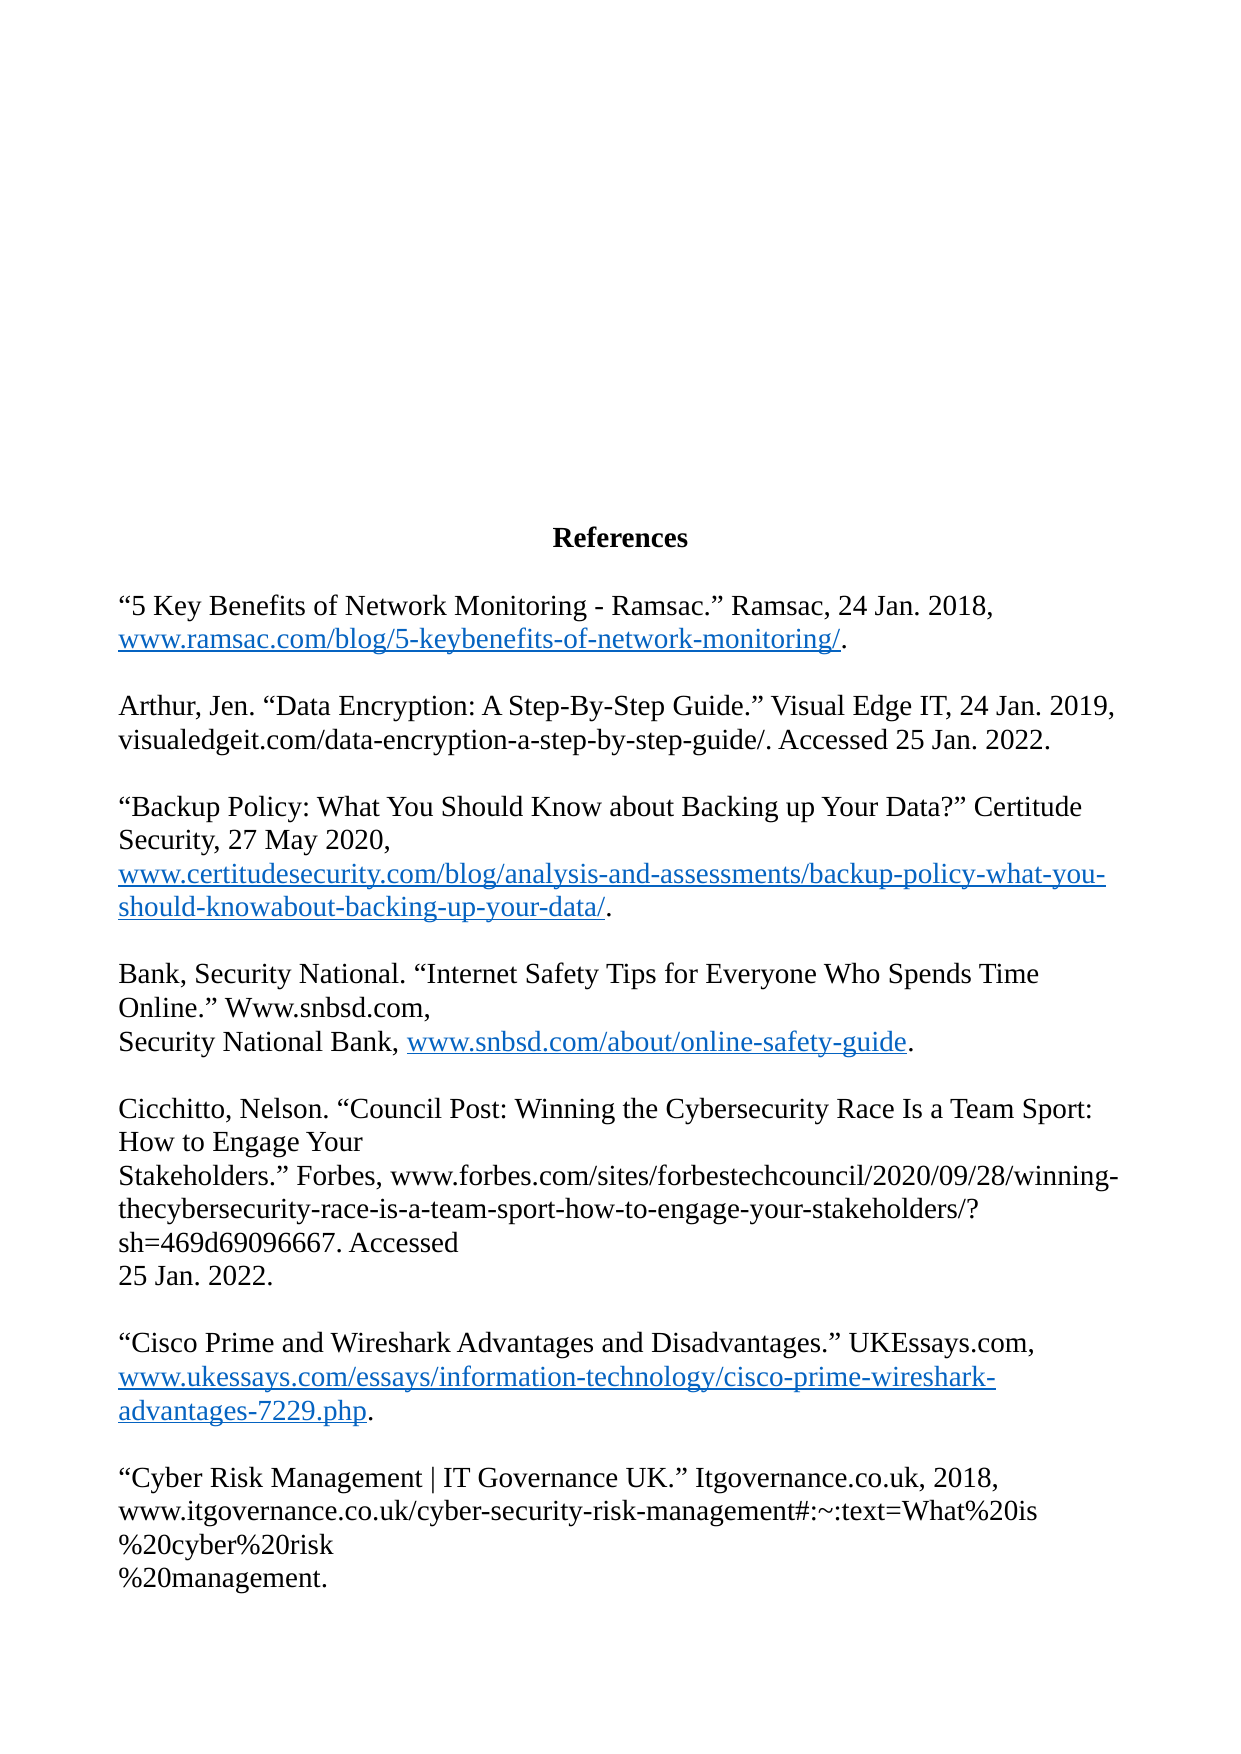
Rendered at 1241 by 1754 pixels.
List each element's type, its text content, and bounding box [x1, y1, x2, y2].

text %20management. [118, 1560, 1122, 1594]
text “Backup Policy: What You Should Know about Backing up Your Data?” Certitude Security, 27 May 2020, [118, 789, 1122, 856]
text “5 Key Benefits of Network Monitoring - Ramsac.” Ramsac, 24 Jan. 2018, www.ramsac.com/blog/5-keybenefits-of-network-monitoring/. [118, 588, 1122, 655]
text www.certitudesecurity.com/blog/analysis-and-assessments/backup-policy-what-you-should-knowabout-backing-up-your-data/. [118, 856, 1122, 923]
text www.itgovernance.co.uk/cyber-security-risk-management#:~:text=What%20is%20cyber%20risk [118, 1493, 1122, 1560]
text 25 Jan. 2022. [118, 1258, 1122, 1292]
text www.ukessays.com/essays/information-technology/cisco-prime-wireshark-advantages-7229.php. [118, 1359, 1122, 1426]
text Security National Bank, www.snbsd.com/about/online-safety-guide. [118, 1024, 1122, 1057]
text Arthur, Jen. “Data Encryption: A Step-By-Step Guide.” Visual Edge IT, 24 Jan. 2019, [118, 688, 1122, 722]
text “Cisco Prime and Wireshark Advantages and Disadvantages.” UKEssays.com, [118, 1326, 1122, 1359]
text References [118, 521, 1122, 554]
text Bank, Security National. “Internet Safety Tips for Everyone Who Spends Time Online.” Www.snbsd.com, [118, 957, 1122, 1024]
text visualedgeit.com/data-encryption-a-step-by-step-guide/. Accessed 25 Jan. 2022. [118, 722, 1122, 755]
text Stakeholders.” Forbes, www.forbes.com/sites/forbestechcouncil/2020/09/28/winning-thecybersecurity-race-is-a-team-sport-how-to-engage-your-stakeholders/?sh=469d69096667. Accessed [118, 1158, 1122, 1258]
text Cicchitto, Nelson. “Council Post: Winning the Cybersecurity Race Is a Team Sport: How to Engage Your [118, 1091, 1122, 1158]
text “Cyber Risk Management | IT Governance UK.” Itgovernance.co.uk, 2018, [118, 1460, 1122, 1493]
